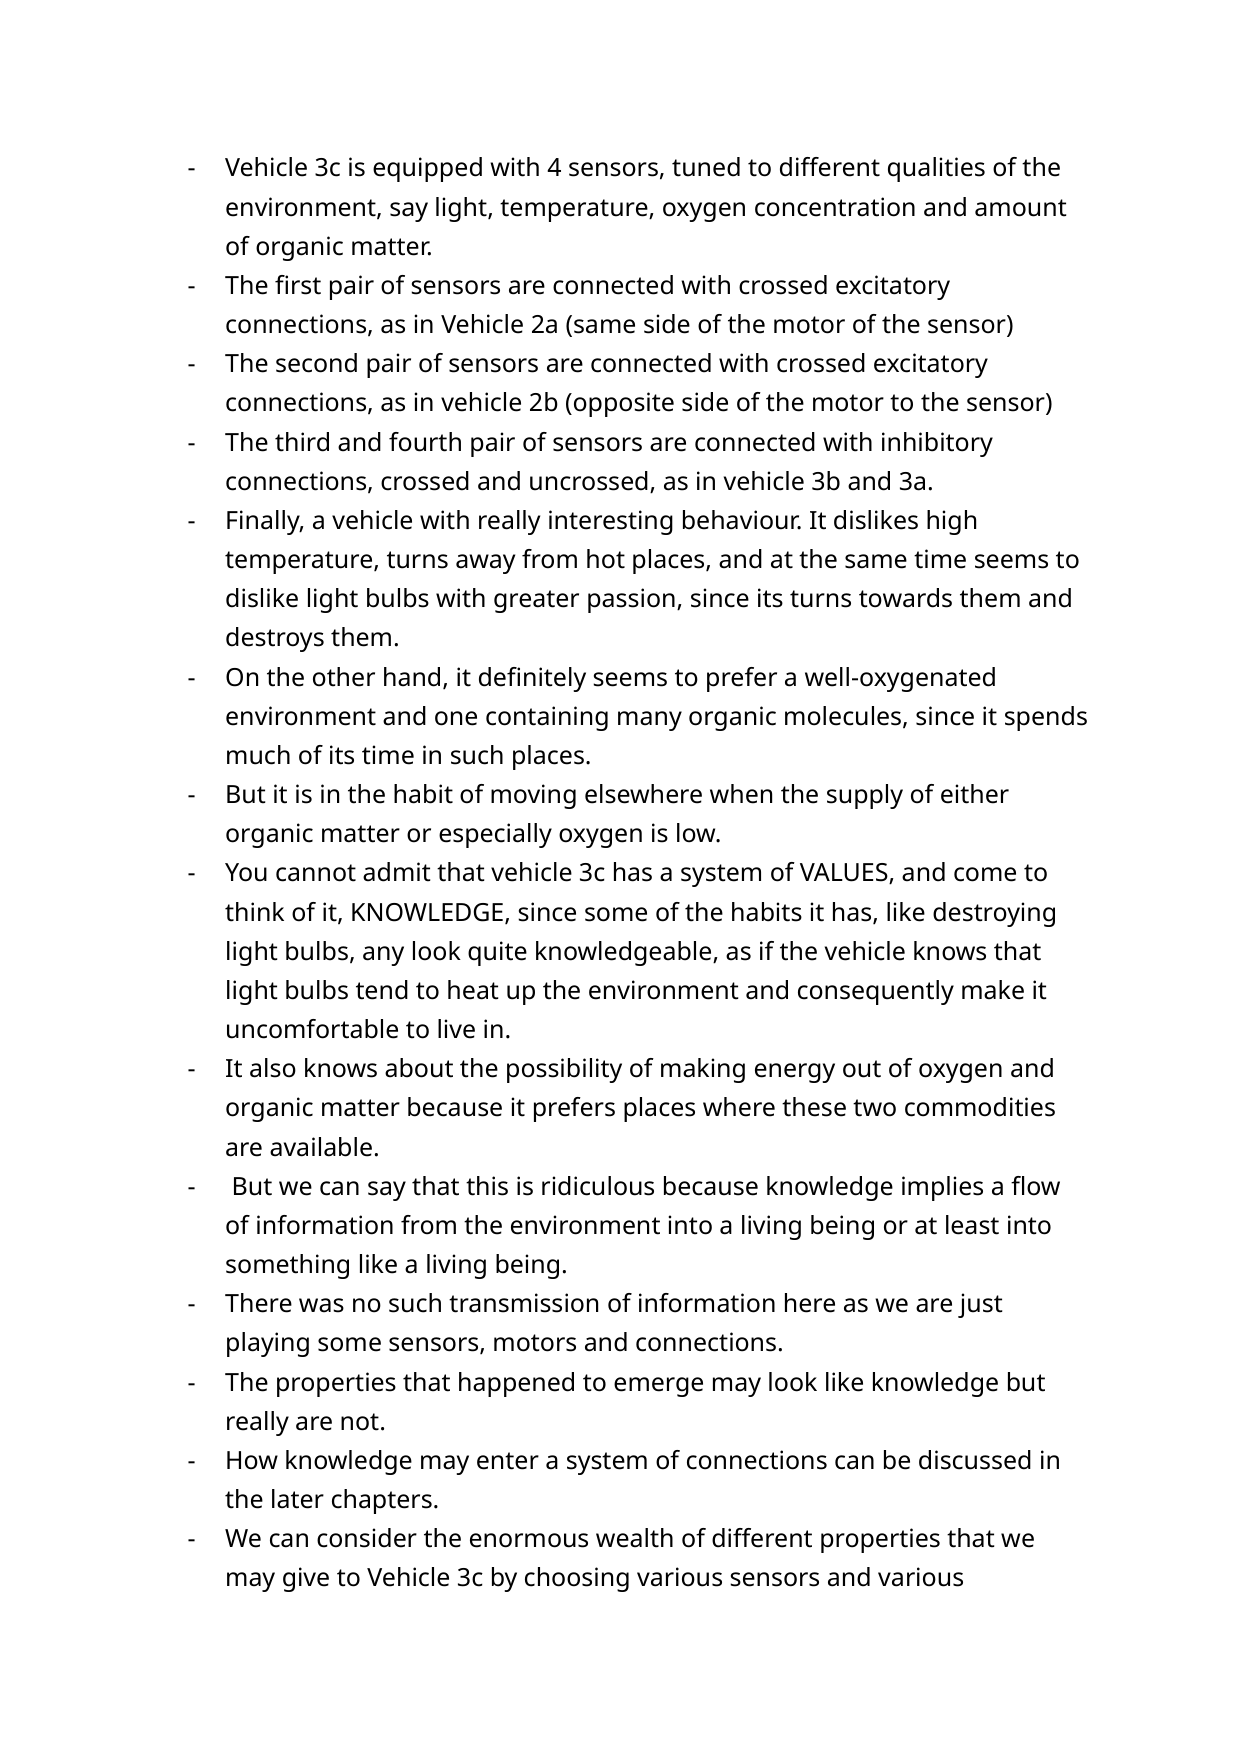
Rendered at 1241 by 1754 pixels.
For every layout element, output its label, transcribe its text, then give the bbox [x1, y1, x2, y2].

list Vehicle 3c is equipped with 4 sensors, tuned to different qualities of the environment, say light, temperature, oxygen concentration and amount of organic matter. [187, 150, 1090, 262]
list How knowledge may enter a system of connections can be discussed in the later chapters. [187, 1442, 1090, 1516]
list There was no such transmission of information here as we are just playing some sensors, motors and connections. [187, 1286, 1090, 1359]
list It also knows about the possibility of making energy out of oxygen and organic matter because it prefers places where these two commodities are available. [187, 1051, 1090, 1163]
list On the other hand, it definitely seems to prefer a well-oxygenated environment and one containing many organic molecules, since it spends much of its time in such places. [187, 659, 1090, 772]
list You cannot admit that vehicle 3c has a system of VALUES, and come to think of it, KNOWLEDGE, since some of the habits it has, like destroying light bulbs, any look quite knowledgeable, as if the vehicle knows that light bulbs tend to heat up the environment and consequently make it uncomfortable to live in. [187, 855, 1090, 1046]
list The properties that happened to emerge may look like knowledge but really are not. [187, 1364, 1090, 1437]
list The first pair of sensors are connected with crossed excitatory connections, as in Vehicle 2a (same side of the motor of the sensor) [187, 267, 1090, 341]
list The third and fourth pair of sensors are connected with inhibitory connections, crossed and uncrossed, as in vehicle 3b and 3a. [187, 424, 1090, 497]
list But we can say that this is ridiculous because knowledge implies a flow of information from the environment into a living being or at least into something like a living being. [187, 1168, 1090, 1281]
list The second pair of sensors are connected with crossed excitatory connections, as in vehicle 2b (opposite side of the motor to the sensor) [187, 346, 1090, 419]
list Finally, a vehicle with really interesting behaviour. It dislikes high temperature, turns away from hot places, and at the same time seems to dislike light bulbs with greater passion, since its turns towards them and destroys them. [187, 502, 1090, 654]
list But it is in the habit of moving elsewhere when the supply of either organic matter or especially oxygen is low. [187, 777, 1090, 850]
